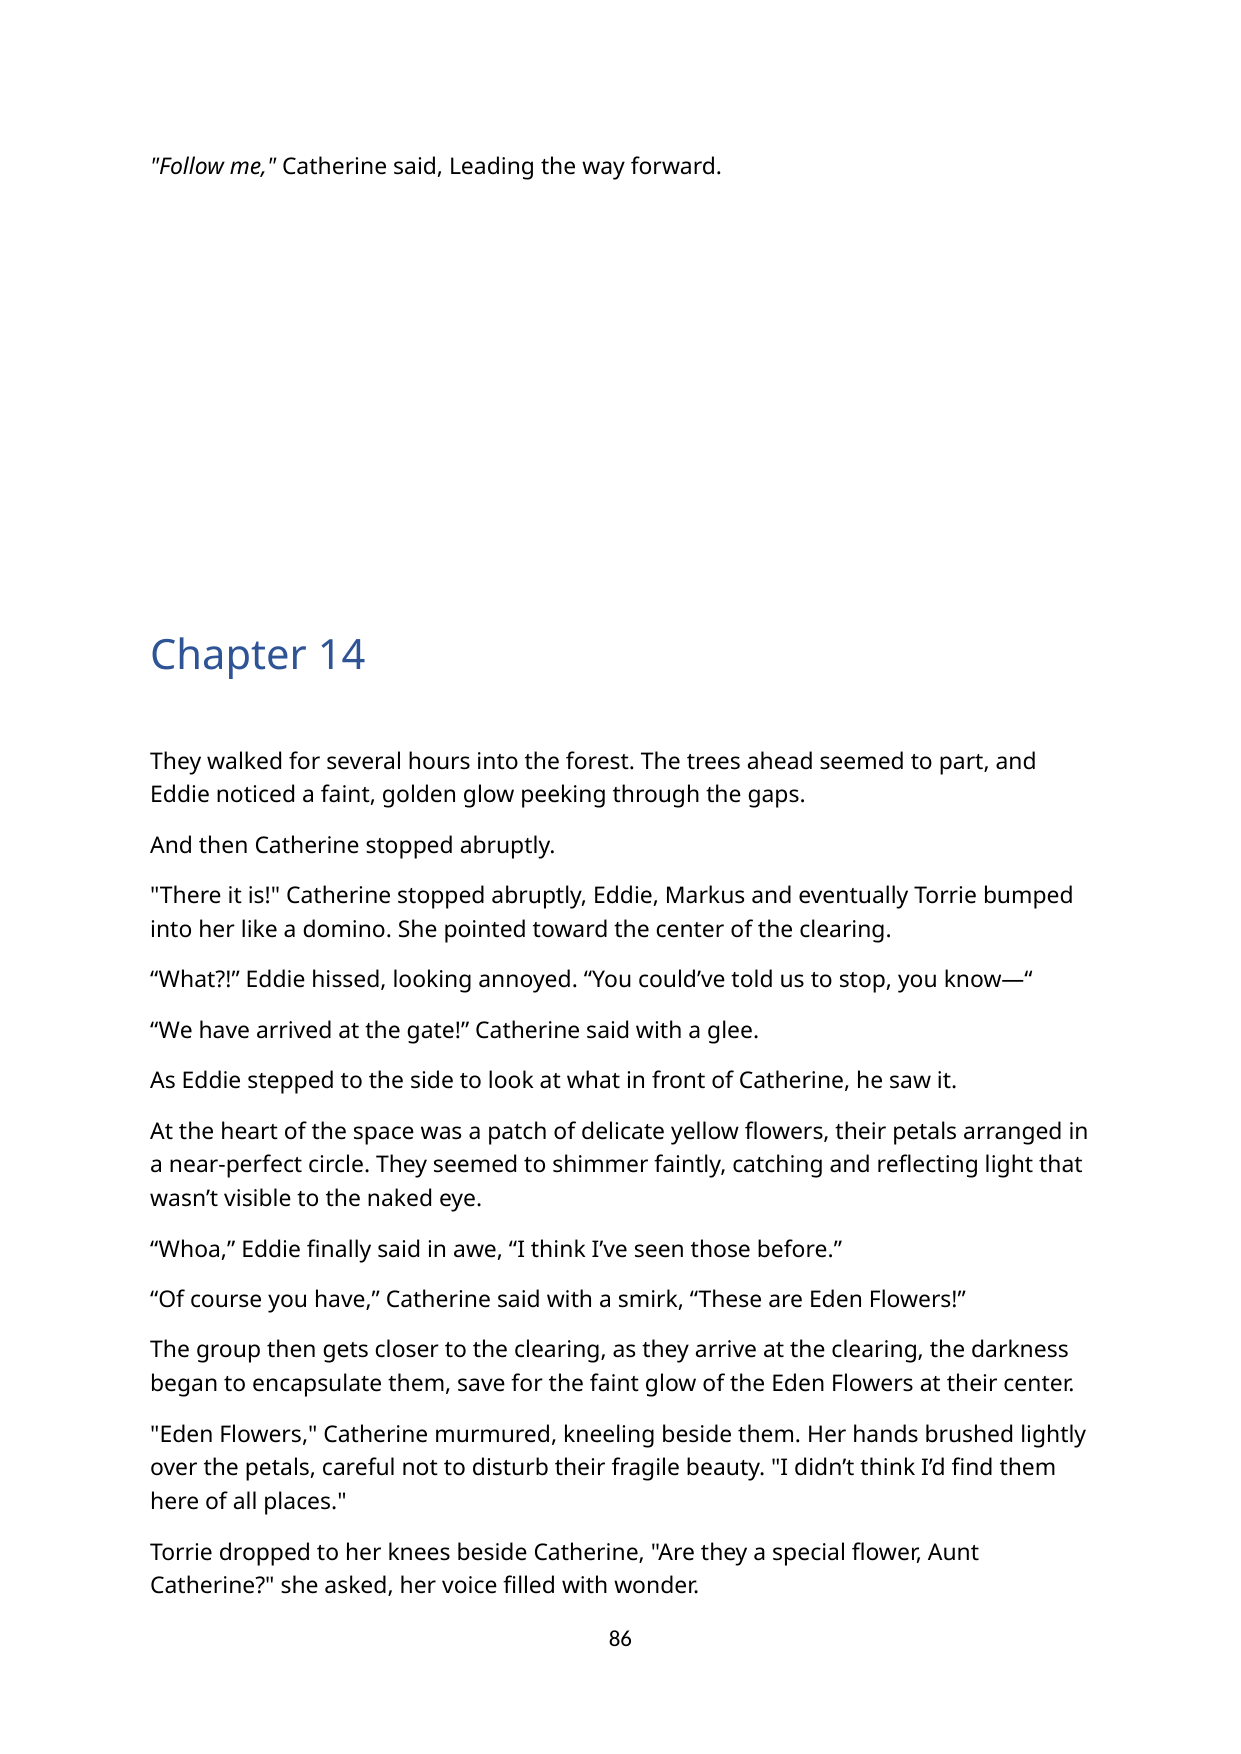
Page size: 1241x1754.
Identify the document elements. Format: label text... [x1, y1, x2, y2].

text "There it is!" Catherine stopped abruptly, Eddie, Markus and eventually Torrie bumped into her like a domino. She pointed toward the center of the clearing. [150, 879, 1090, 944]
subtitle Chapter 14 [150, 624, 1090, 681]
text Torrie dropped to her knees beside Catherine, "Are they a special flower, Aunt Catherine?" she asked, her voice filled with wonder. [150, 1535, 1090, 1600]
text "Follow me," Catherine said, Leading the way forward. [150, 150, 1090, 181]
text "Eden Flowers," Catherine murmured, kneeling beside them. Her hands brushed lightly over the petals, careful not to disturb their fragile beauty. "I didn’t think I’d find them here of all places." [150, 1417, 1090, 1516]
text As Eddie stepped to the side to look at what in front of Catherine, he saw it. [150, 1064, 1090, 1095]
text The group then gets closer to the clearing, as they arrive at the clearing, the darkness began to encapsulate them, save for the faint glow of the Eden Flowers at their center. [150, 1333, 1090, 1398]
text They walked for several hours into the forest. The trees ahead seemed to part, and Eddie noticed a faint, golden glow peeking through the gaps. [150, 744, 1090, 809]
text And then Catherine stopped abruptly. [150, 829, 1090, 860]
text “Whoa,” Eddie finally said in awe, “I think I’ve seen those before.” [150, 1232, 1090, 1264]
text “What?!” Eddie hissed, looking annoyed. “You could’ve told us to stop, you know—“ [150, 963, 1090, 994]
text At the heart of the space was a patch of delicate yellow flowers, their petals arranged in a near-perfect circle. They seemed to shimmer faintly, catching and reflecting light that wasn’t visible to the naked eye. [150, 1114, 1090, 1213]
text “We have arrived at the gate!” Catherine said with a glee. [150, 1014, 1090, 1045]
text “Of course you have,” Catherine said with a smirk, “These are Eden Flowers!” [150, 1283, 1090, 1314]
